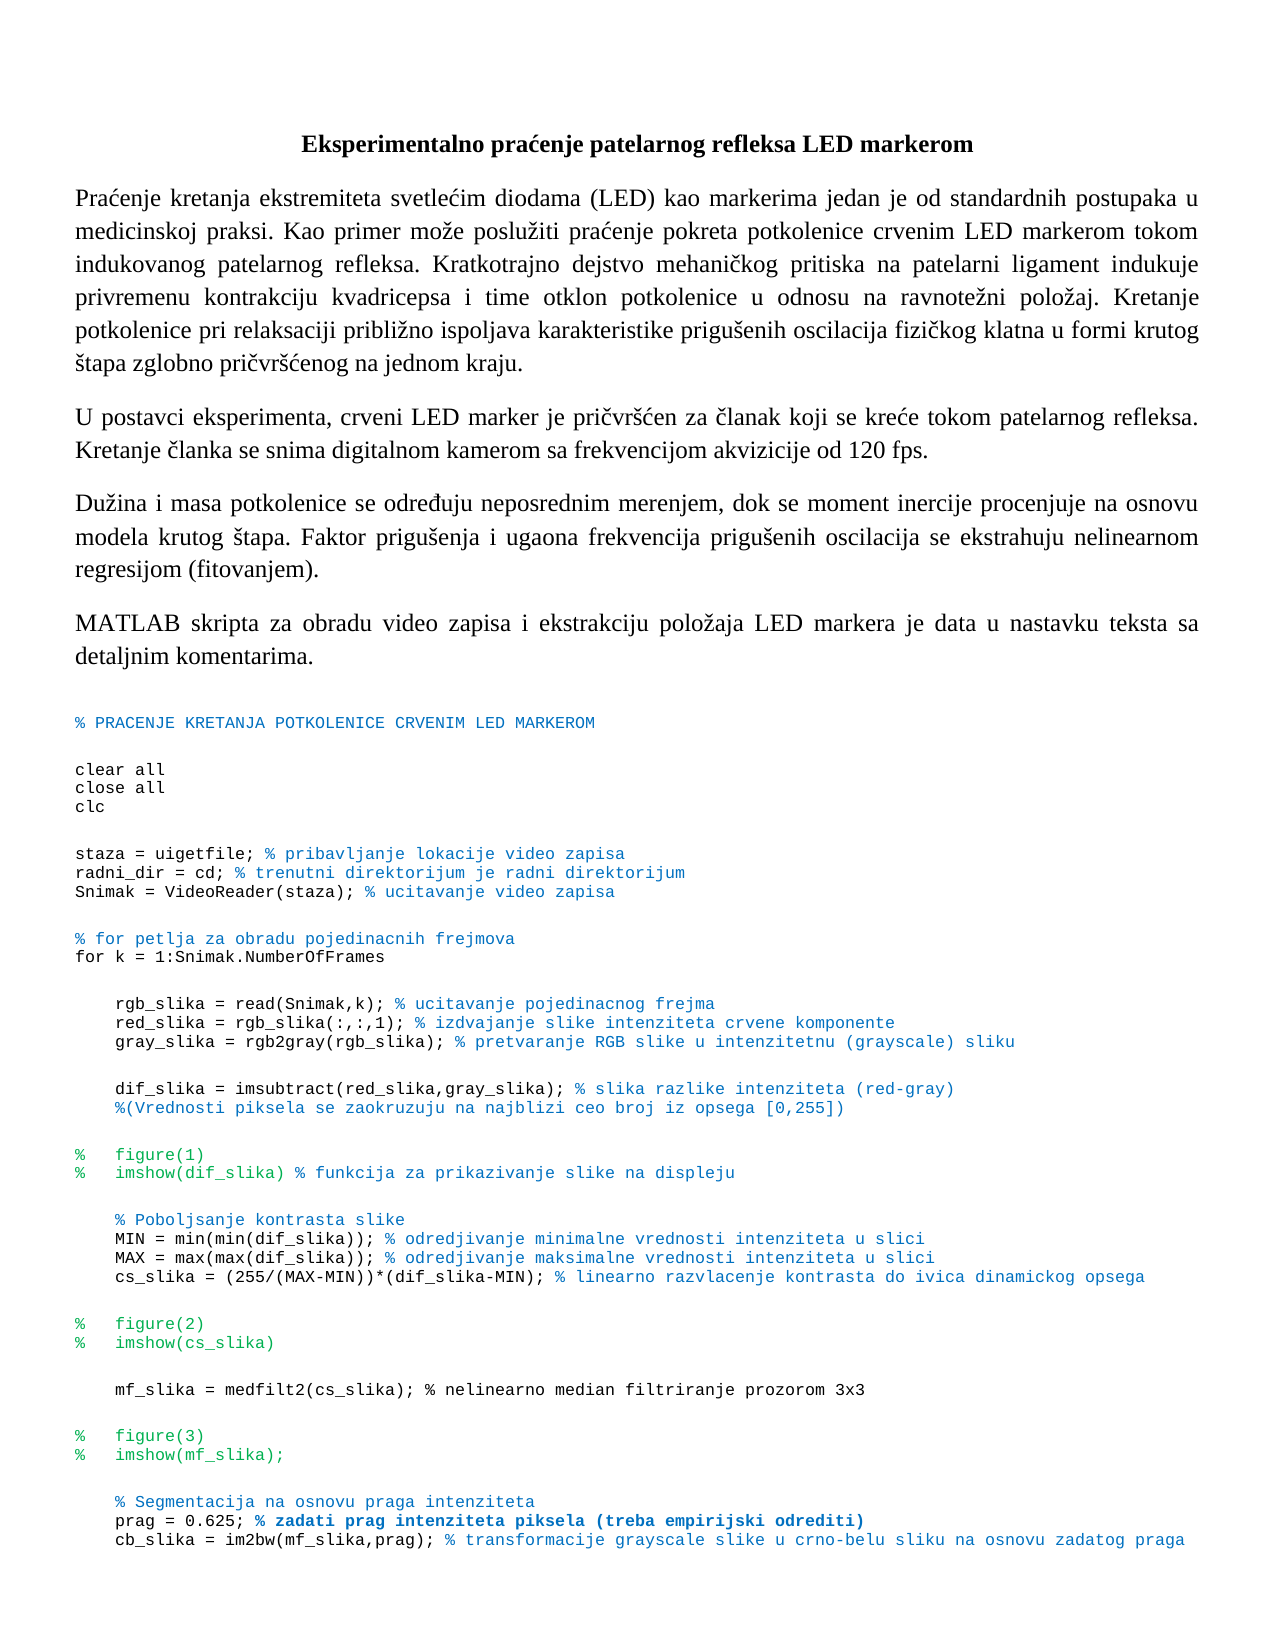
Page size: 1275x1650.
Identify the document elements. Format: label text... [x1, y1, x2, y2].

text gray_slika = rgb2gray(rgb_slika); % pretvaranje RGB slike u intenzitetnu (grayscale) sliku [75, 1034, 1200, 1052]
text % Poboljsanje kontrasta slike [75, 1212, 1200, 1231]
text % imshow(cs_slika) [75, 1334, 1200, 1353]
text % imshow(dif_slika) % funkcija za prikazivanje slike na displeju [75, 1165, 1200, 1184]
text cs_slika = (255/(MAX-MIN))*(dif_slika-MIN); % linearno razvlacenje kontrasta do ivica dinamickog opsega [75, 1268, 1200, 1287]
text % PRACENJE KRETANJA POTKOLENICE CRVENIM LED MARKEROM [75, 714, 1200, 733]
text % figure(3) [75, 1428, 1200, 1447]
text dif_slika = imsubtract(red_slika,gray_slika); % slika razlike intenziteta (red-gray) [75, 1081, 1200, 1099]
text MATLAB skripta za obradu video zapisa i ekstrakciju položaja LED markera je data u nastavku teksta sa detaljnim komentarima. [75, 608, 1200, 670]
text cb_slika = im2bw(mf_slika,prag); % transformacije grayscale slike u crno-belu sliku na osnovu zadatog praga [75, 1531, 1200, 1550]
text % Segmentacija na osnovu praga intenziteta [75, 1494, 1200, 1513]
text close all [75, 780, 1200, 799]
text Eksperimentalno praćenje patelarnog refleksa LED markerom [75, 129, 1200, 158]
text % imshow(mf_slika); [75, 1447, 1200, 1466]
text mf_slika = medfilt2(cs_slika); % nelinearno median filtriranje prozorom 3x3 [75, 1381, 1200, 1400]
text Dužina i masa potkolenice se određuju neposrednim merenjem, dok se moment inercije procenjuje na osnovu modela krutog štapa. Faktor prigušenja i ugaona frekvencija prigušenih oscilacija se ekstrahuju nelinearnom regresijom (fitovanjem). [75, 488, 1200, 583]
text rgb_slika = read(Snimak,k); % ucitavanje pojedinacnog frejma [75, 996, 1200, 1015]
text %(Vrednosti piksela se zaokruzuju na najblizi ceo broj iz opsega [0,255]) [75, 1099, 1200, 1118]
text radni_dir = cd; % trenutni direktorijum je radni direktorijum [75, 864, 1200, 883]
text Praćenje kretanja ekstremiteta svetlećim diodama (LED) kao markerima jedan je od standardnih postupaka u medicinskoj praksi. Kao primer može poslužiti praćenje pokreta potkolenice crvenim LED markerom tokom indukovanog patelarnog refleksa. Kratkotrajno dejstvo mehaničkog pritiska na patelarni ligament indukuje privremenu kontrakciju kvadricepsa i time otklon potkolenice u odnosu na ravnotežni položaj. Kretanje potkolenice pri relaksaciji približno ispoljava karakteristike prigušenih oscilacija fizičkog klatna u formi krutog štapa zglobno pričvršćenog na jednom kraju. [75, 183, 1200, 377]
text red_slika = rgb_slika(:,:,1); % izdvajanje slike intenziteta crvene komponente [75, 1015, 1200, 1034]
text clc [75, 799, 1200, 818]
text for k = 1:Snimak.NumberOfFrames [75, 949, 1200, 968]
text Snimak = VideoReader(staza); % ucitavanje video zapisa [75, 883, 1200, 902]
text % figure(2) [75, 1315, 1200, 1334]
text MIN = min(min(dif_slika)); % odredjivanje minimalne vrednosti intenziteta u slici [75, 1231, 1200, 1250]
text MAX = max(max(dif_slika)); % odredjivanje maksimalne vrednosti intenziteta u slici [75, 1250, 1200, 1268]
text clear all [75, 761, 1200, 780]
text prag = 0.625; % zadati prag intenziteta piksela (treba empirijski odrediti) [75, 1513, 1200, 1531]
text U postavci eksperimenta, crveni LED marker je pričvršćen za članak koji se kreće tokom patelarnog refleksa. Kretanje članka se snima digitalnom kamerom sa frekvencijom akvizicije od 120 fps. [75, 402, 1200, 463]
text staza = uigetfile; % pribavljanje lokacije video zapisa [75, 846, 1200, 864]
text % for petlja za obradu pojedinacnih frejmova [75, 930, 1200, 949]
text % figure(1) [75, 1146, 1200, 1165]
